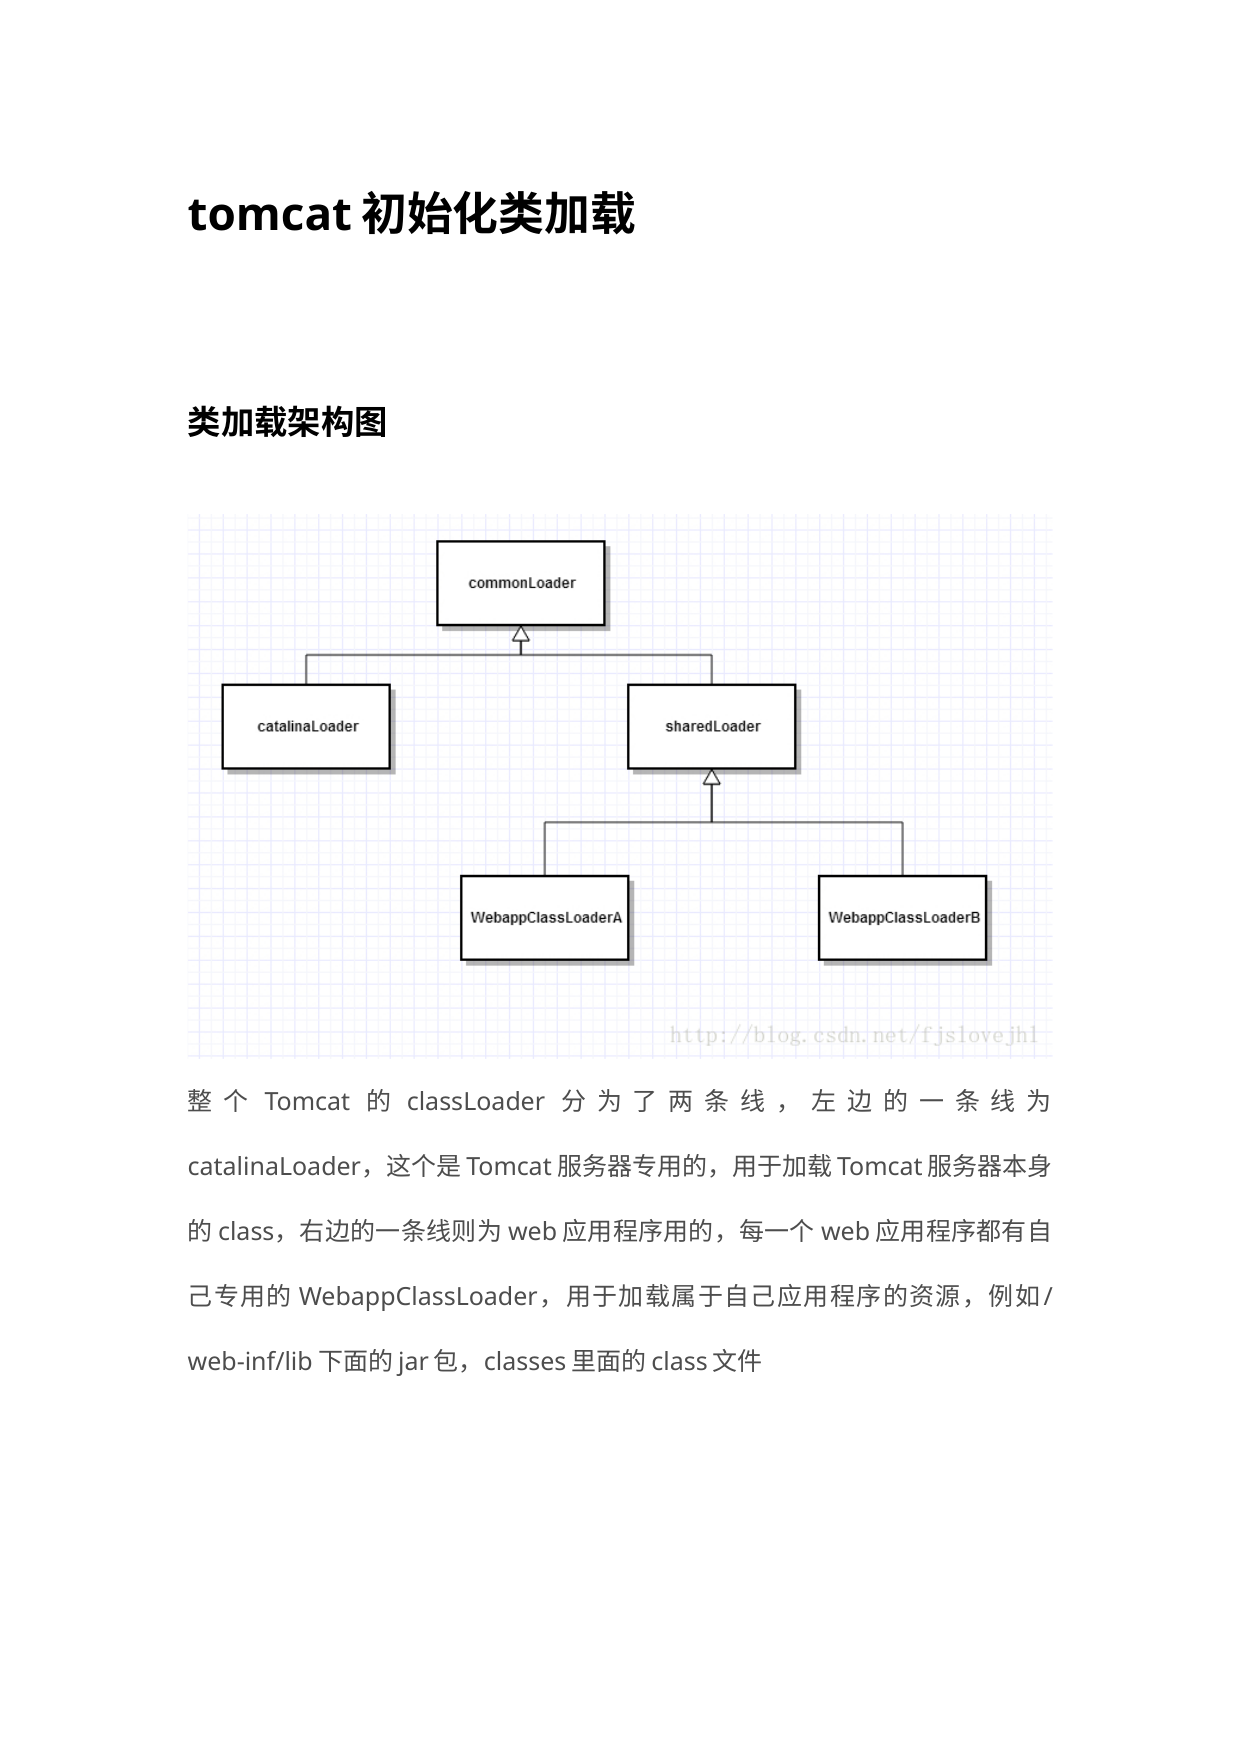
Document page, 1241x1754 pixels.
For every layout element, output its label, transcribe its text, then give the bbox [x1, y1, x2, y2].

subtitle tomcat初始化类加载 [187, 162, 1053, 259]
text 整个Tomcat的classLoader分为了两条线，左边的一条线为catalinaLoader，这个是Tomcat服务器专用的，用于加载Tomcat服务器本身的class，右边的一条线则为web应用程序用的，每一个web应用程序都有自己专用的WebappClassLoader，用于加载属于自己应用程序的资源，例如/web-inf/lib下面的jar包，classes里面的class文件 [187, 1067, 1053, 1392]
picture [187, 514, 1053, 1059]
subtitle 类加载架构图 [187, 388, 1053, 453]
